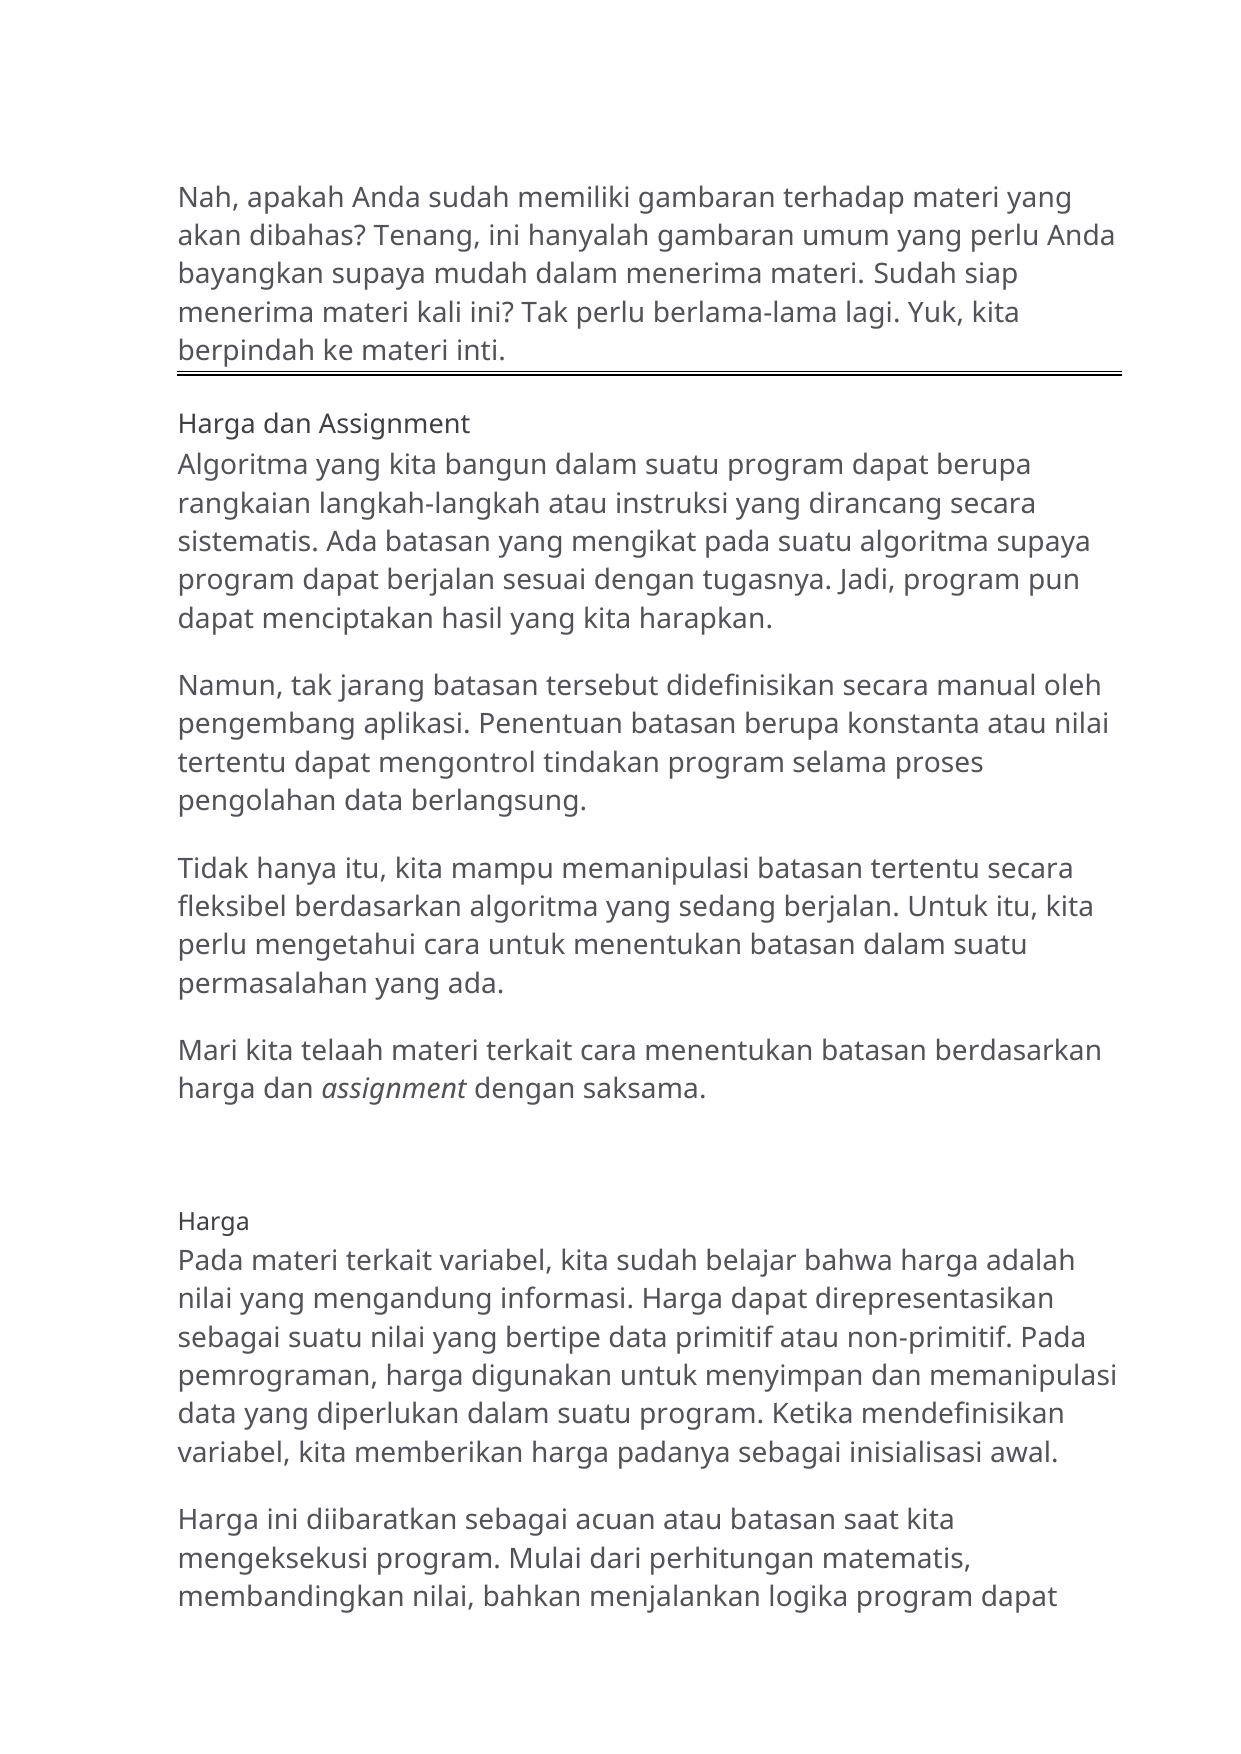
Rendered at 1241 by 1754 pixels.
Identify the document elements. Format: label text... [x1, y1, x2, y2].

text Algoritma yang kita bangun dalam suatu program dapat berupa rangkaian langkah-langkah atau instruksi yang dirancang secara sistematis. Ada batasan yang mengikat pada suatu algoritma supaya program dapat berjalan sesuai dengan tugasnya. Jadi, program pun dapat menciptakan hasil yang kita harapkan. [177, 444, 1122, 636]
subtitle Harga dan Assignment [177, 405, 1122, 442]
text Mari kita telaah materi terkait cara menentukan batasan berdasarkan harga dan assignment dengan saksama. [177, 1030, 1122, 1107]
text Tidak hanya itu, kita mampu memanipulasi batasan tertentu secara fleksibel berdasarkan algoritma yang sedang berjalan. Untuk itu, kita perlu mengetahui cara untuk menentukan batasan dalam suatu permasalahan yang ada. [177, 848, 1122, 1001]
text Pada materi terkait variabel, kita sudah belajar bahwa harga adalah nilai yang mengandung informasi. Harga dapat direpresentasikan sebagai suatu nilai yang bertipe data primitif atau non-primitif. Pada pemrograman, harga digunakan untuk menyimpan dan memanipulasi data yang diperlukan dalam suatu program. Ketika mendefinisikan variabel, kita memberikan harga padanya sebagai inisialisasi awal. [177, 1241, 1122, 1471]
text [177, 1500, 1122, 1615]
text Nah, apakah Anda sudah memiliki gambaran terhadap materi yang akan dibahas? Tenang, ini hanyalah gambaran umum yang perlu Anda bayangkan supaya mudah dalam menerima materi. Sudah siap menerima materi kali ini? Tak perlu berlama-lama lagi. Yuk, kita berpindah ke materi inti. [177, 177, 1122, 371]
subtitle Harga [177, 1204, 1122, 1238]
text Namun, tak jarang batasan tersebut didefinisikan secara manual oleh pengembang aplikasi. Penentuan batasan berupa konstanta atau nilai tertentu dapat mengontrol tindakan program selama proses pengolahan data berlangsung. [177, 665, 1122, 819]
